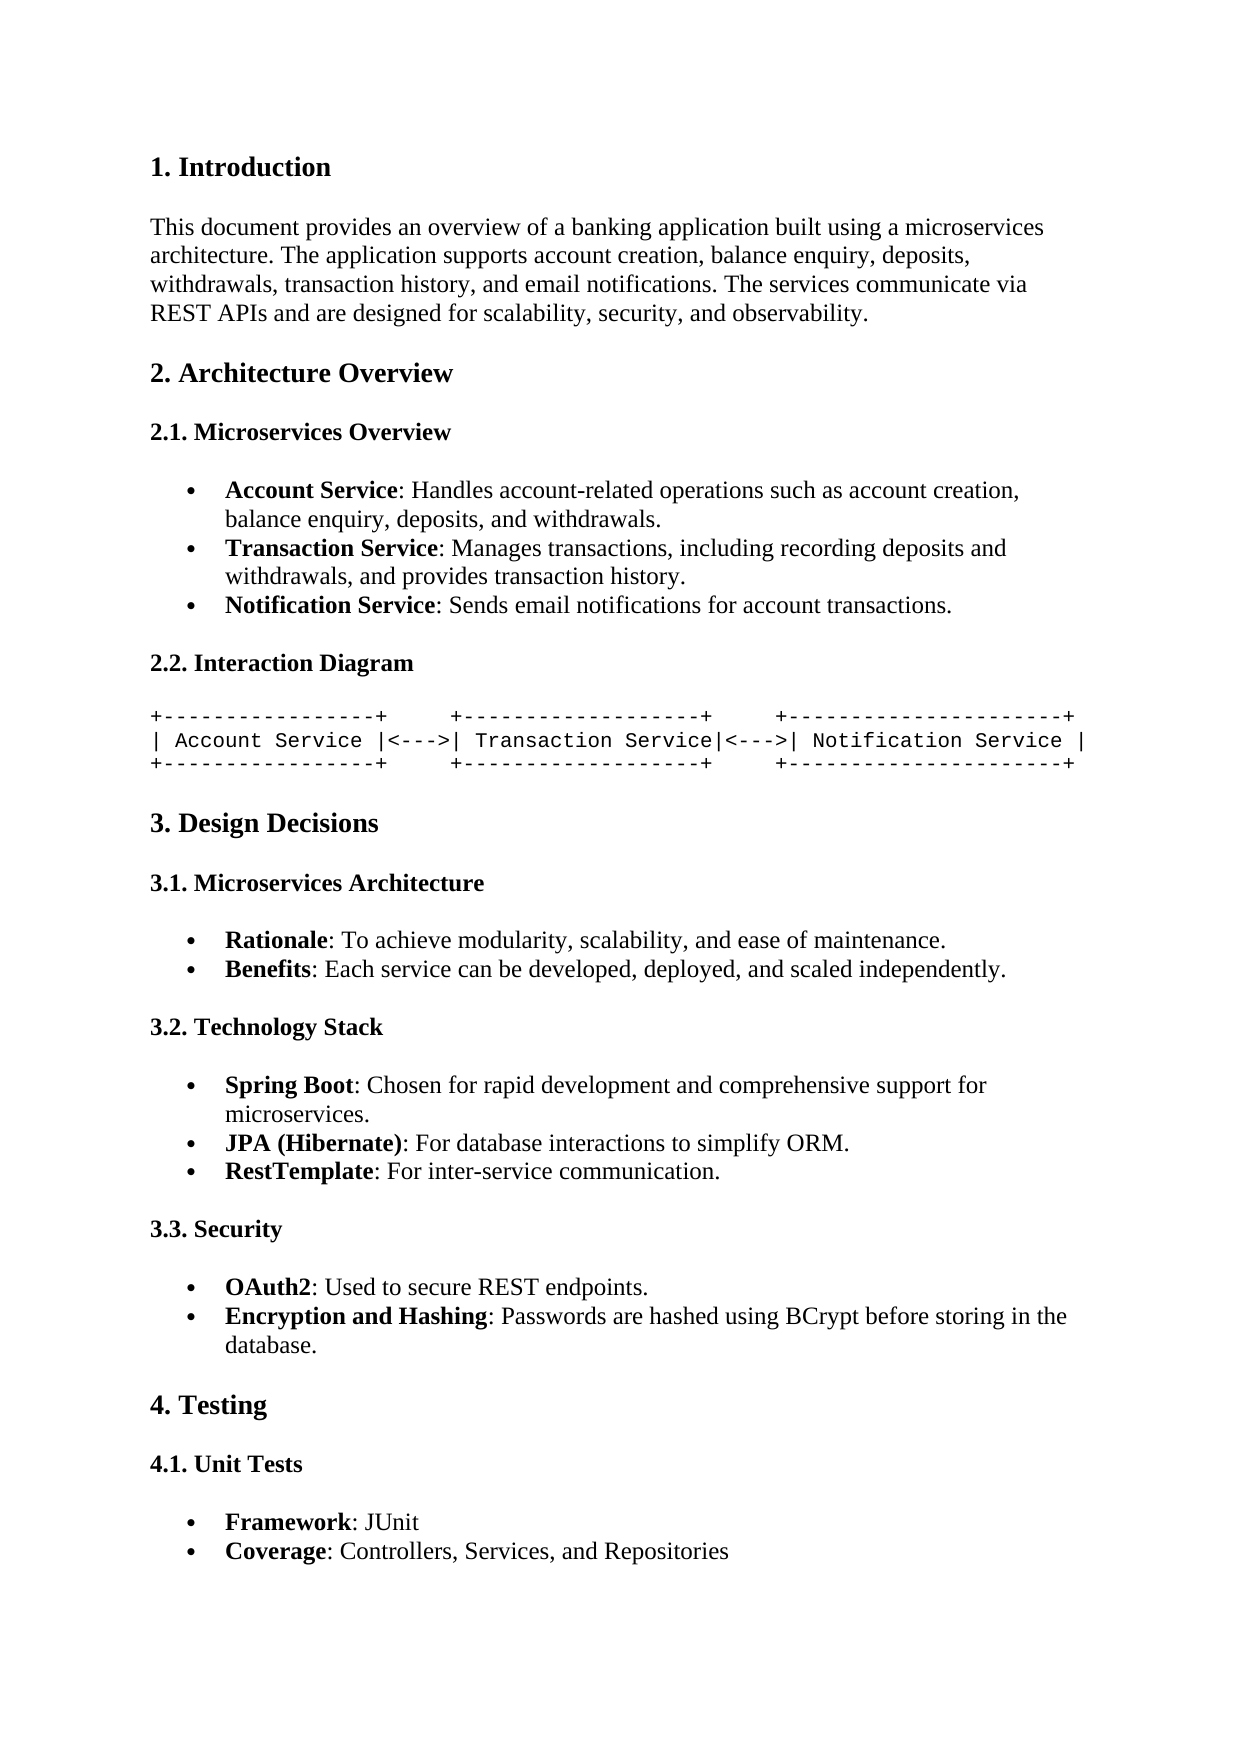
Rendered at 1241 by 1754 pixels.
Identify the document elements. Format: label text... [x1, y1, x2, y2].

list Notification Service: Sends email notifications for account transactions. [187, 590, 1090, 619]
text 4.1. Unit Tests [150, 1449, 1090, 1478]
list Framework: JUnit [187, 1507, 1090, 1536]
text 3. Design Decisions [150, 806, 1090, 838]
list RestTemplate: For inter-service communication. [187, 1156, 1090, 1185]
list Account Service: Handles account-related operations such as account creation, balance enquiry, deposits, and withdrawals. [187, 475, 1090, 533]
text +-----------------+ +-------------------+ +----------------------+ [150, 753, 1090, 777]
text 3.2. Technology Stack [150, 1012, 1090, 1041]
text 2.2. Interaction Diagram [150, 648, 1090, 677]
list Coverage: Controllers, Services, and Repositories [187, 1536, 1090, 1565]
text This document provides an overview of a banking application built using a microservices architecture. The application supports account creation, balance enquiry, deposits, withdrawals, transaction history, and email notifications. The services communicate via REST APIs and are designed for scalability, security, and observability. [150, 212, 1090, 327]
list Benefits: Each service can be developed, deployed, and scaled independently. [187, 954, 1090, 983]
text | Account Service |<--->| Transaction Service|<--->| Notification Service | [150, 730, 1090, 753]
text 2.1. Microservices Overview [150, 417, 1090, 446]
text 4. Testing [150, 1388, 1090, 1420]
text 3.1. Microservices Architecture [150, 868, 1090, 896]
text +-----------------+ +-------------------+ +----------------------+ [150, 706, 1090, 730]
list Transaction Service: Manages transactions, including recording deposits and withdrawals, and provides transaction history. [187, 533, 1090, 590]
text 1. Introduction [150, 150, 1090, 182]
list JPA (Hibernate): For database interactions to simplify ORM. [187, 1128, 1090, 1156]
text 2. Architecture Overview [150, 356, 1090, 388]
list Spring Boot: Chosen for rapid development and comprehensive support for microservices. [187, 1070, 1090, 1128]
text 3.3. Security [150, 1214, 1090, 1243]
list Encryption and Hashing: Passwords are hashed using BCrypt before storing in the database. [187, 1301, 1090, 1358]
list OAuth2: Used to secure REST endpoints. [187, 1272, 1090, 1301]
list Rationale: To achieve modularity, scalability, and ease of maintenance. [187, 926, 1090, 954]
